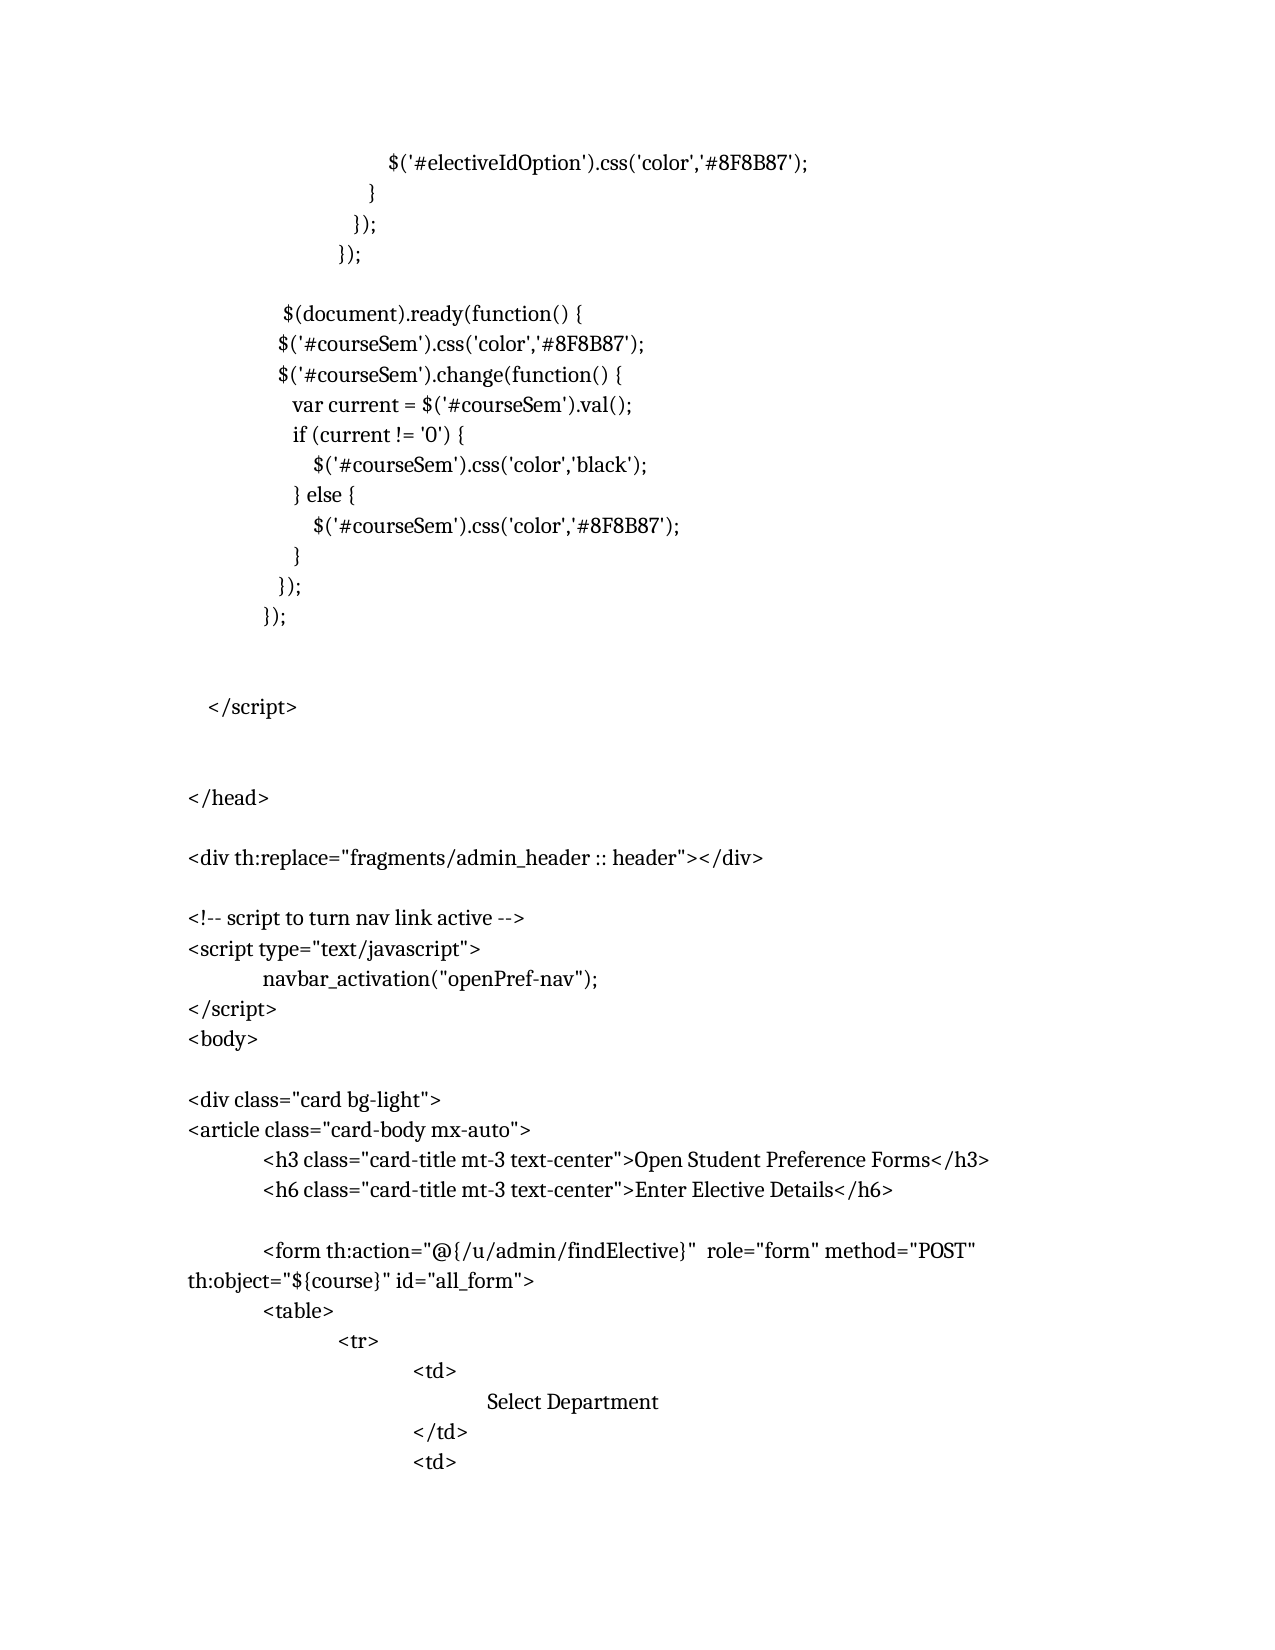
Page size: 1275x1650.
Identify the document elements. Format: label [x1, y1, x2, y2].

text [187, 150, 1087, 1475]
